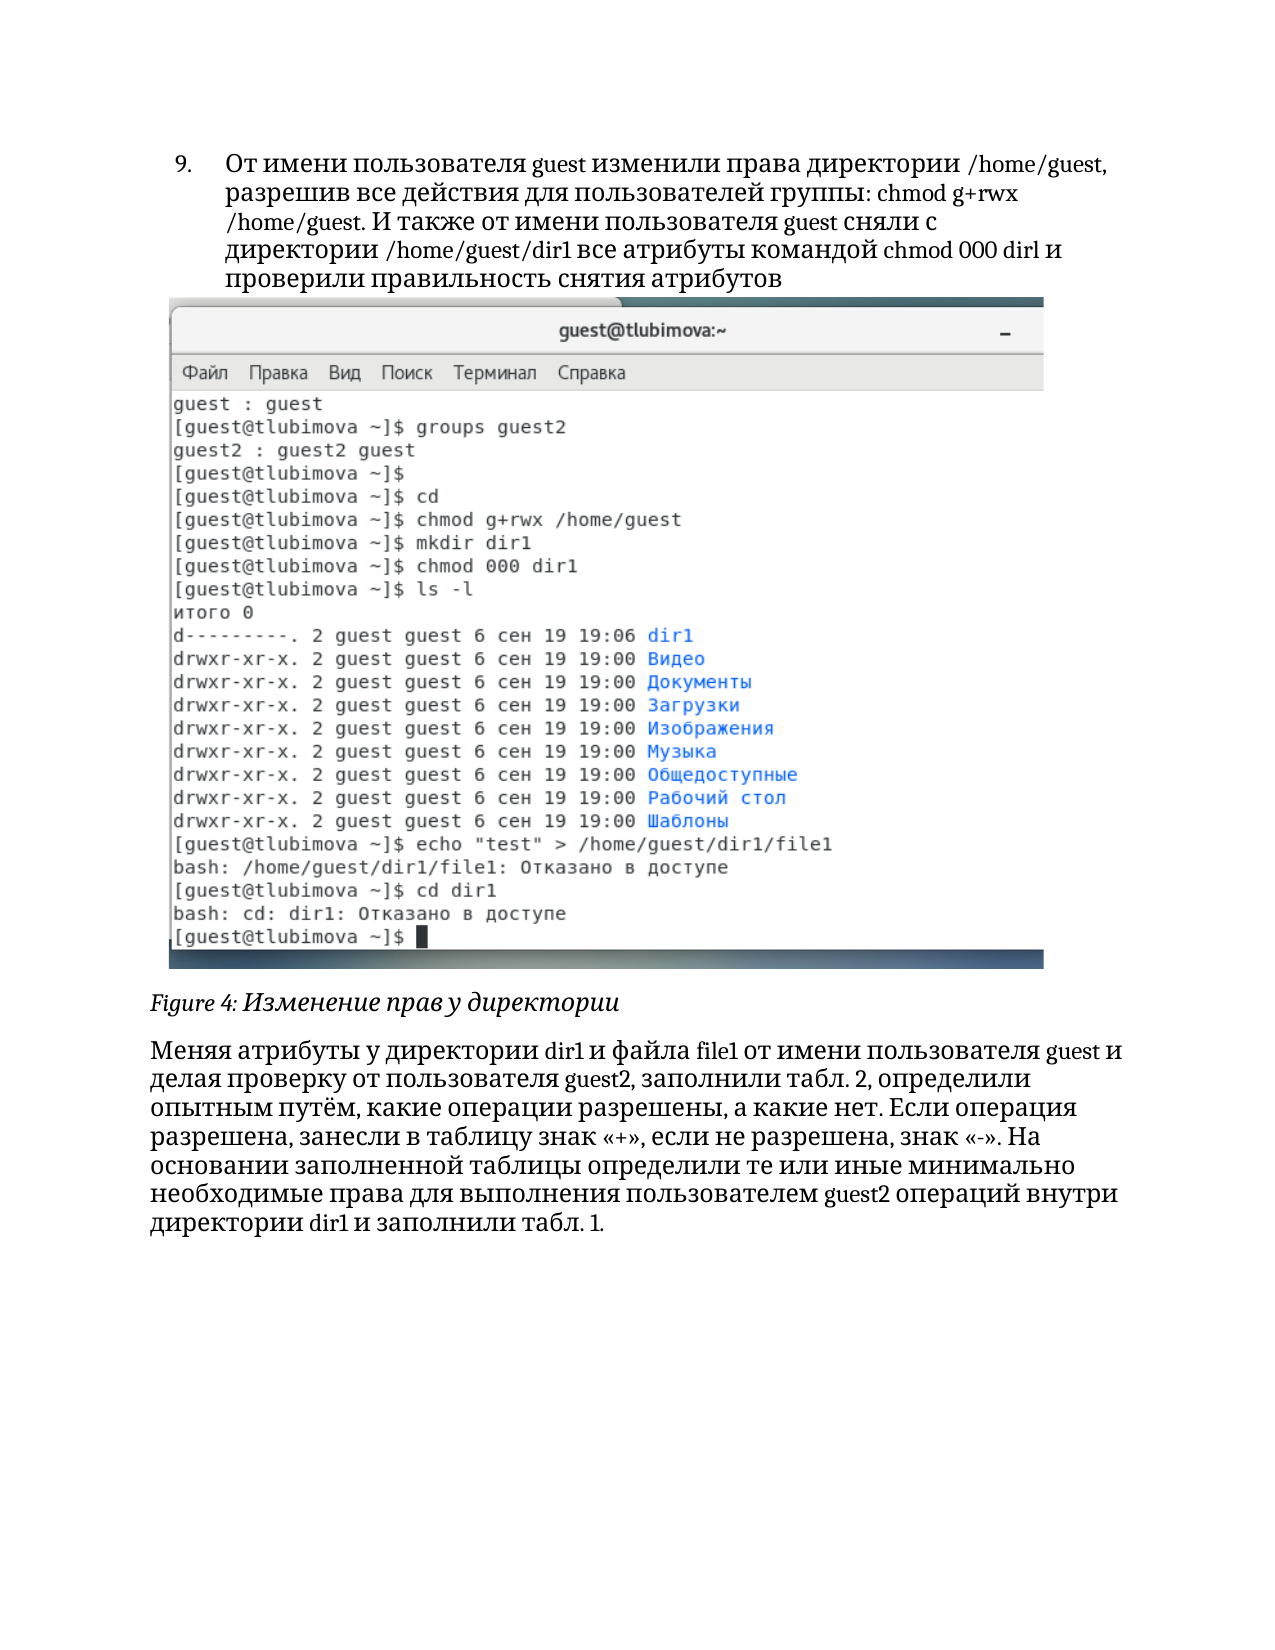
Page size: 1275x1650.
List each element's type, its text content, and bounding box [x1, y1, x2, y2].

text Figure 4: Изменение прав у директории [150, 989, 1125, 1018]
text Меняя атрибуты у директории dir1 и файла file1 от имени пользователя guest и делая проверку от пользователя guest2, заполнили табл. 2, определили опытным путём, какие операции разрешены, а какие нет. Если операция разрешена, занесли в таблицу знак «+», если не разрешена, знак «-». На основании заполненной таблицы определили те или иные минимально необходимые права для выполнения пользователем guest2 операций внутри директории dir1 и заполнили табл. 1. [150, 1037, 1125, 1238]
picture [168, 297, 1044, 969]
list От имени пользователя guest изменили права директории /home/guest, разрешив все действия для пользователей группы: chmod g+rwx /home/guest. И также от имени пользователя guest сняли с директории /home/guest/dir1 все атрибуты командой chmod 000 dirl и проверили правильность снятия атрибутов [175, 150, 1125, 294]
